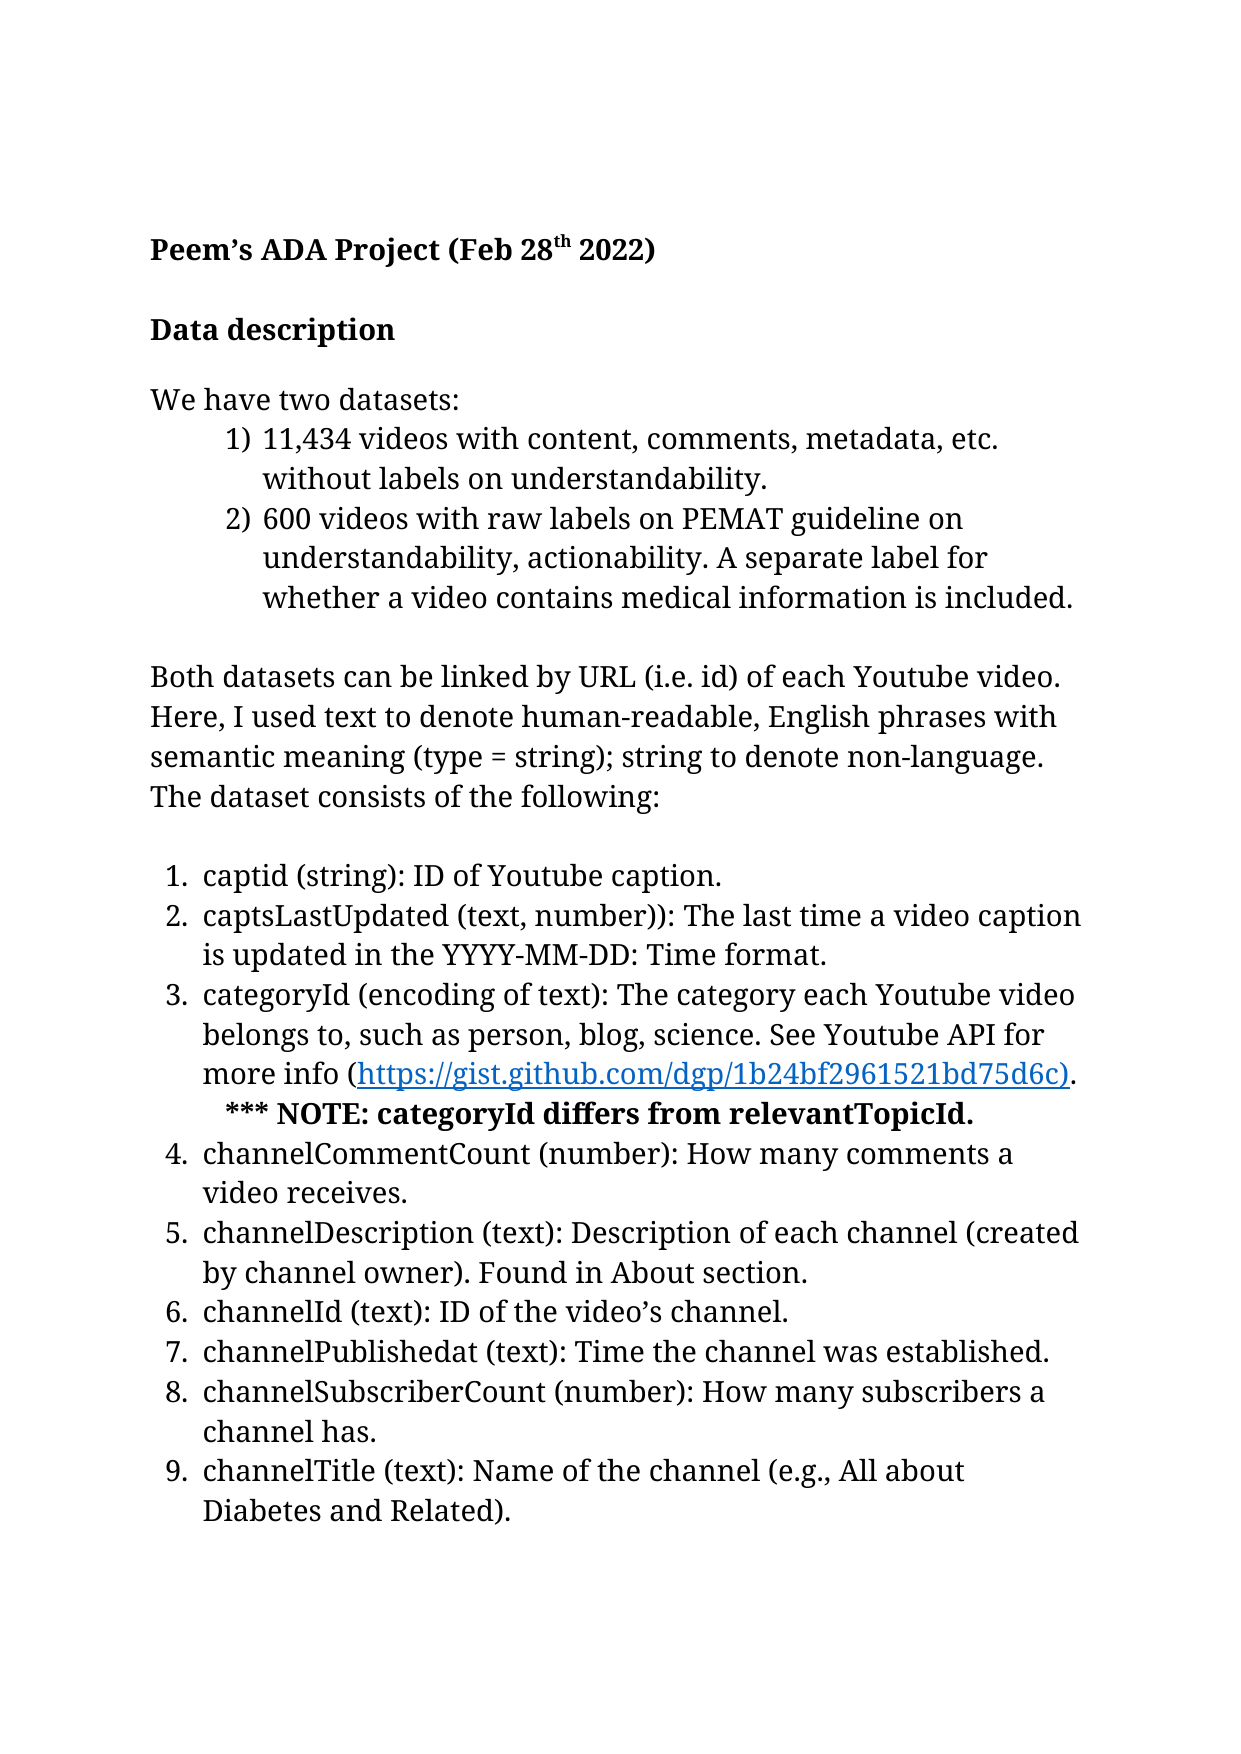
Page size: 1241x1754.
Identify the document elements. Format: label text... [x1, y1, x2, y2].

text *** NOTE: categoryId differs from relevantTopicId. [225, 1093, 1090, 1133]
text Data description [150, 309, 1090, 348]
list channelTitle (text): Name of the channel (e.g., All about Diabetes and Related). [165, 1451, 1090, 1530]
text Peem’s ADA Project (Feb 28th 2022) [150, 229, 1090, 269]
text Both datasets can be linked by URL (i.e. id) of each Youtube video. Here, I used text to denote human-readable, English phrases with semantic meaning (type = string); string to denote non-language. The dataset consists of the following: [150, 657, 1090, 816]
list channelCommentCount (number): How many comments a video receives. [165, 1133, 1090, 1212]
list categoryId (encoding of text): The category each Youtube video belongs to, such as person, blog, science. See Youtube API for more info (https://gist.github.com/dgp/1b24bf2961521bd75d6c). [165, 974, 1090, 1093]
list captid (string): ID of Youtube caption. [165, 855, 1090, 895]
list 600 videos with raw labels on PEMAT guideline on understandability, actionability. A separate label for whether a video contains medical information is included. [225, 498, 1090, 617]
list 11,434 videos with content, comments, metadata, etc. without labels on understandability. [225, 419, 1090, 498]
list channelPublishedat (text): Time the channel was established. [165, 1331, 1090, 1371]
list channelSubscriberCount (number): How many subscribers a channel has. [165, 1371, 1090, 1451]
text We have two datasets: [150, 379, 1090, 419]
list captsLastUpdated (text, number)): The last time a video caption is updated in the YYYY-MM-DD: Time format. [165, 895, 1090, 974]
list channelDescription (text): Description of each channel (created by channel owner). Found in About section. [165, 1212, 1090, 1292]
list channelId (text): ID of the video’s channel. [165, 1292, 1090, 1331]
